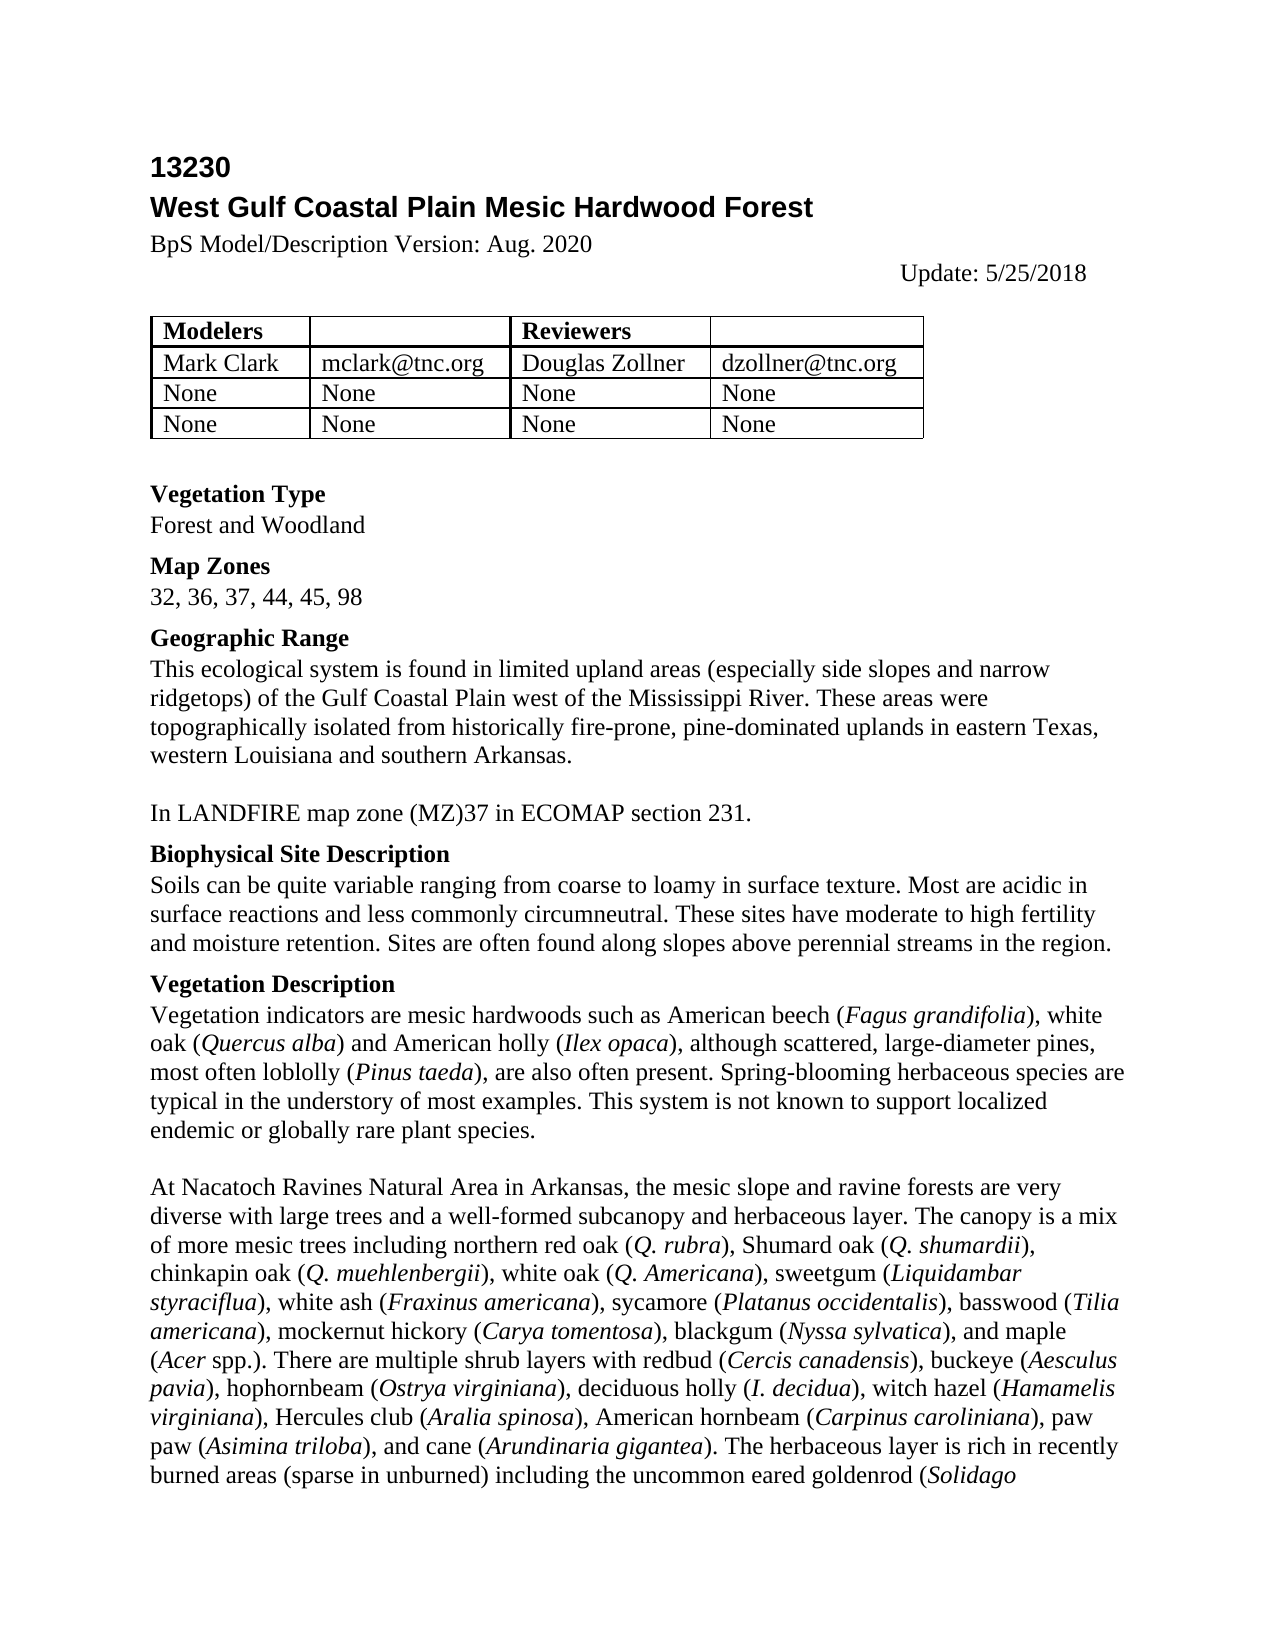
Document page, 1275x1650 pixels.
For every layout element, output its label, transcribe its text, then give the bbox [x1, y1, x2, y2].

text Biophysical Site Description [150, 839, 1125, 868]
table_cell None [311, 379, 509, 407]
table_cell None [711, 379, 923, 407]
text Vegetation Type [150, 479, 1125, 508]
table_header [311, 317, 509, 345]
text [150, 1172, 1125, 1488]
table_cell None [153, 409, 309, 438]
table_cell None [153, 379, 309, 407]
table_cell Douglas Zollner [512, 348, 710, 377]
text This ecological system is found in limited upland areas (especially side slopes and narrow ridgetops) of the Gulf Coastal Plain west of the Mississippi River. These areas were topographically isolated from historically fire-prone, pine-dominated uplands in eastern Texas, western Louisiana and southern Arkansas. [150, 654, 1125, 769]
table_cell mclark@tnc.org [311, 348, 509, 377]
table_cell None [512, 379, 710, 407]
text Geographic Range [150, 623, 1125, 652]
text 32, 36, 37, 44, 45, 98 [150, 582, 1125, 611]
table_cell None [512, 409, 710, 438]
table_header [711, 317, 923, 345]
table_header Reviewers [512, 317, 710, 345]
table_cell None [711, 409, 923, 438]
text In LANDFIRE map zone (MZ)37 in ECOMAP section 231. [150, 798, 1125, 827]
text Soils can be quite variable ranging from coarse to loamy in surface texture. Most are acidic in surface reactions and less commonly circumneutral. These sites have moderate to high fertility and moisture retention. Sites are often found along slopes above perennial streams in the region. [150, 870, 1125, 956]
table_cell Mark Clark [153, 348, 309, 377]
title 13230 [150, 150, 1125, 183]
text Vegetation indicators are mesic hardwoods such as American beech (Fagus grandifolia), white oak (Quercus alba) and American holly (Ilex opaca), although scattered, large-diameter pines, most often loblolly (Pinus taeda), are also often present. Spring-blooming herbaceous species are typical in the understory of most examples. This system is not known to support localized endemic or globally rare plant species. [150, 1000, 1125, 1143]
text Forest and Woodland [150, 510, 1125, 539]
title West Gulf Coastal Plain Mesic Hardwood Forest [150, 190, 1125, 223]
text Map Zones [150, 551, 1125, 580]
table_cell dzollner@tnc.org [711, 348, 923, 377]
text BpS Model/Description Version: Aug. 2020 [150, 229, 1125, 258]
text Vegetation Description [150, 969, 1125, 998]
table_header Modelers [153, 317, 309, 345]
text Update: 5/25/2018 [150, 258, 1125, 287]
table_cell None [311, 409, 509, 438]
